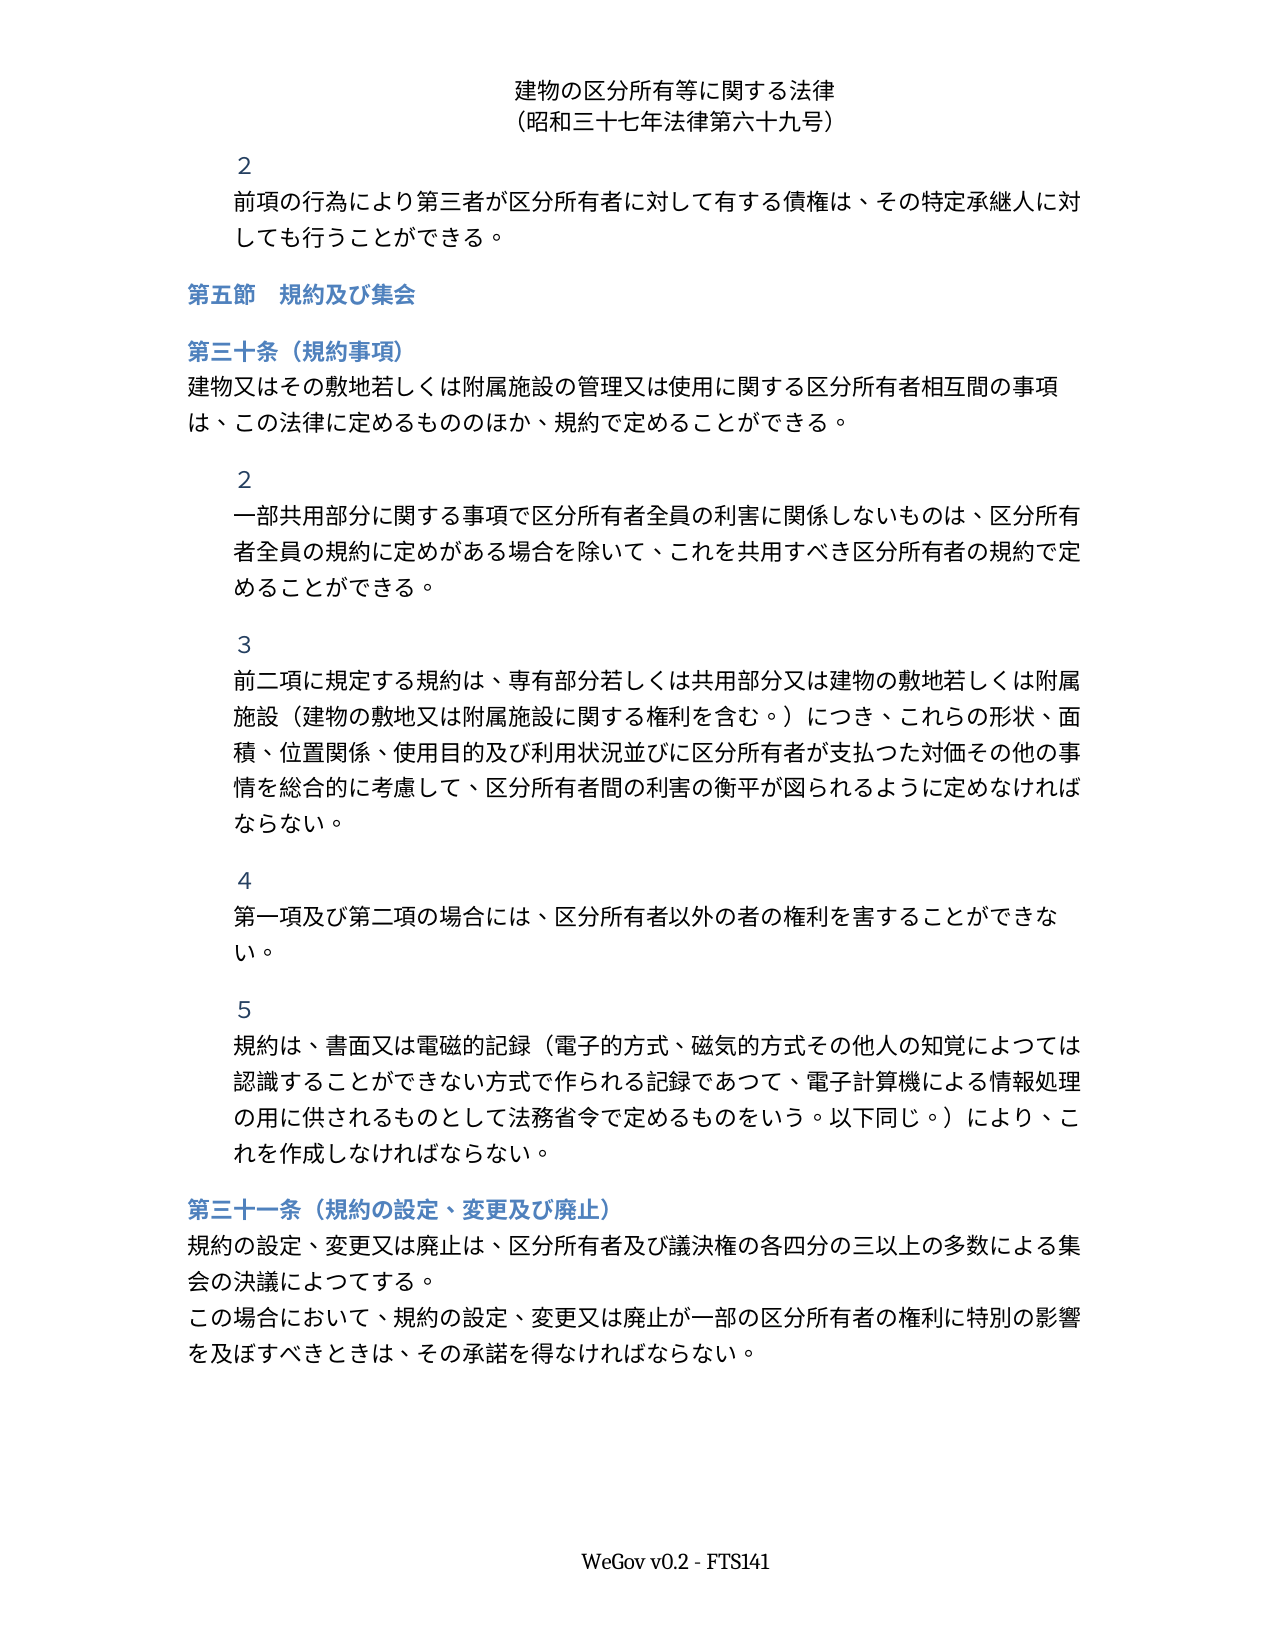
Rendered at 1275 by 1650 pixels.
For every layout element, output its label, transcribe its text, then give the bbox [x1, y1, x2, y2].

text 規約は、書面又は電磁的記録（電子的方式、磁気的方式その他人の知覚によつては認識することができない方式で作られる記録であつて、電子計算機による情報処理の用に供されるものとして法務省令で定めるものをいう。以下同じ。）により、これを作成しなければならない。 [233, 1030, 1087, 1169]
text 第一項及び第二項の場合には、区分所有者以外の者の権利を害することができない。 [233, 901, 1087, 968]
text 一部共用部分に関する事項で区分所有者全員の利害に関係しないものは、区分所有者全員の規約に定めがある場合を除いて、これを共用すべき区分所有者の規約で定めることができる。 [233, 500, 1087, 603]
text 建物又はその敷地若しくは附属施設の管理又は使用に関する区分所有者相互間の事項は、この法律に定めるもののほか、規約で定めることができる。 [187, 371, 1087, 438]
subtitle ５ [233, 994, 1087, 1025]
subtitle ３ [233, 629, 1087, 660]
subtitle ２ [233, 150, 1087, 181]
subtitle 第三十条（規約事項） [187, 335, 1087, 367]
text 前項の行為により第三者が区分所有者に対して有する債権は、その特定承継人に対しても行うことができる。 [233, 186, 1087, 253]
subtitle 第三十一条（規約の設定、変更及び廃止） [187, 1194, 1087, 1226]
subtitle ２ [233, 464, 1087, 495]
subtitle ４ [233, 865, 1087, 896]
text 前二項に規定する規約は、専有部分若しくは共用部分又は建物の敷地若しくは附属施設（建物の敷地又は附属施設に関する権利を含む。）につき、これらの形状、面積、位置関係、使用目的及び利用状況並びに区分所有者が支払つた対価その他の事情を総合的に考慮して、区分所有者間の利害の衡平が図られるように定めなければならない。 [233, 664, 1087, 839]
text 規約の設定、変更又は廃止は、区分所有者及び議決権の各四分の三以上の多数による集会の決議によつてする。 この場合において、規約の設定、変更又は廃止が一部の区分所有者の権利に特別の影響を及ぼすべきときは、その承諾を得なければならない。 [187, 1230, 1087, 1369]
subtitle 第五節 規約及び集会 [187, 279, 1087, 310]
